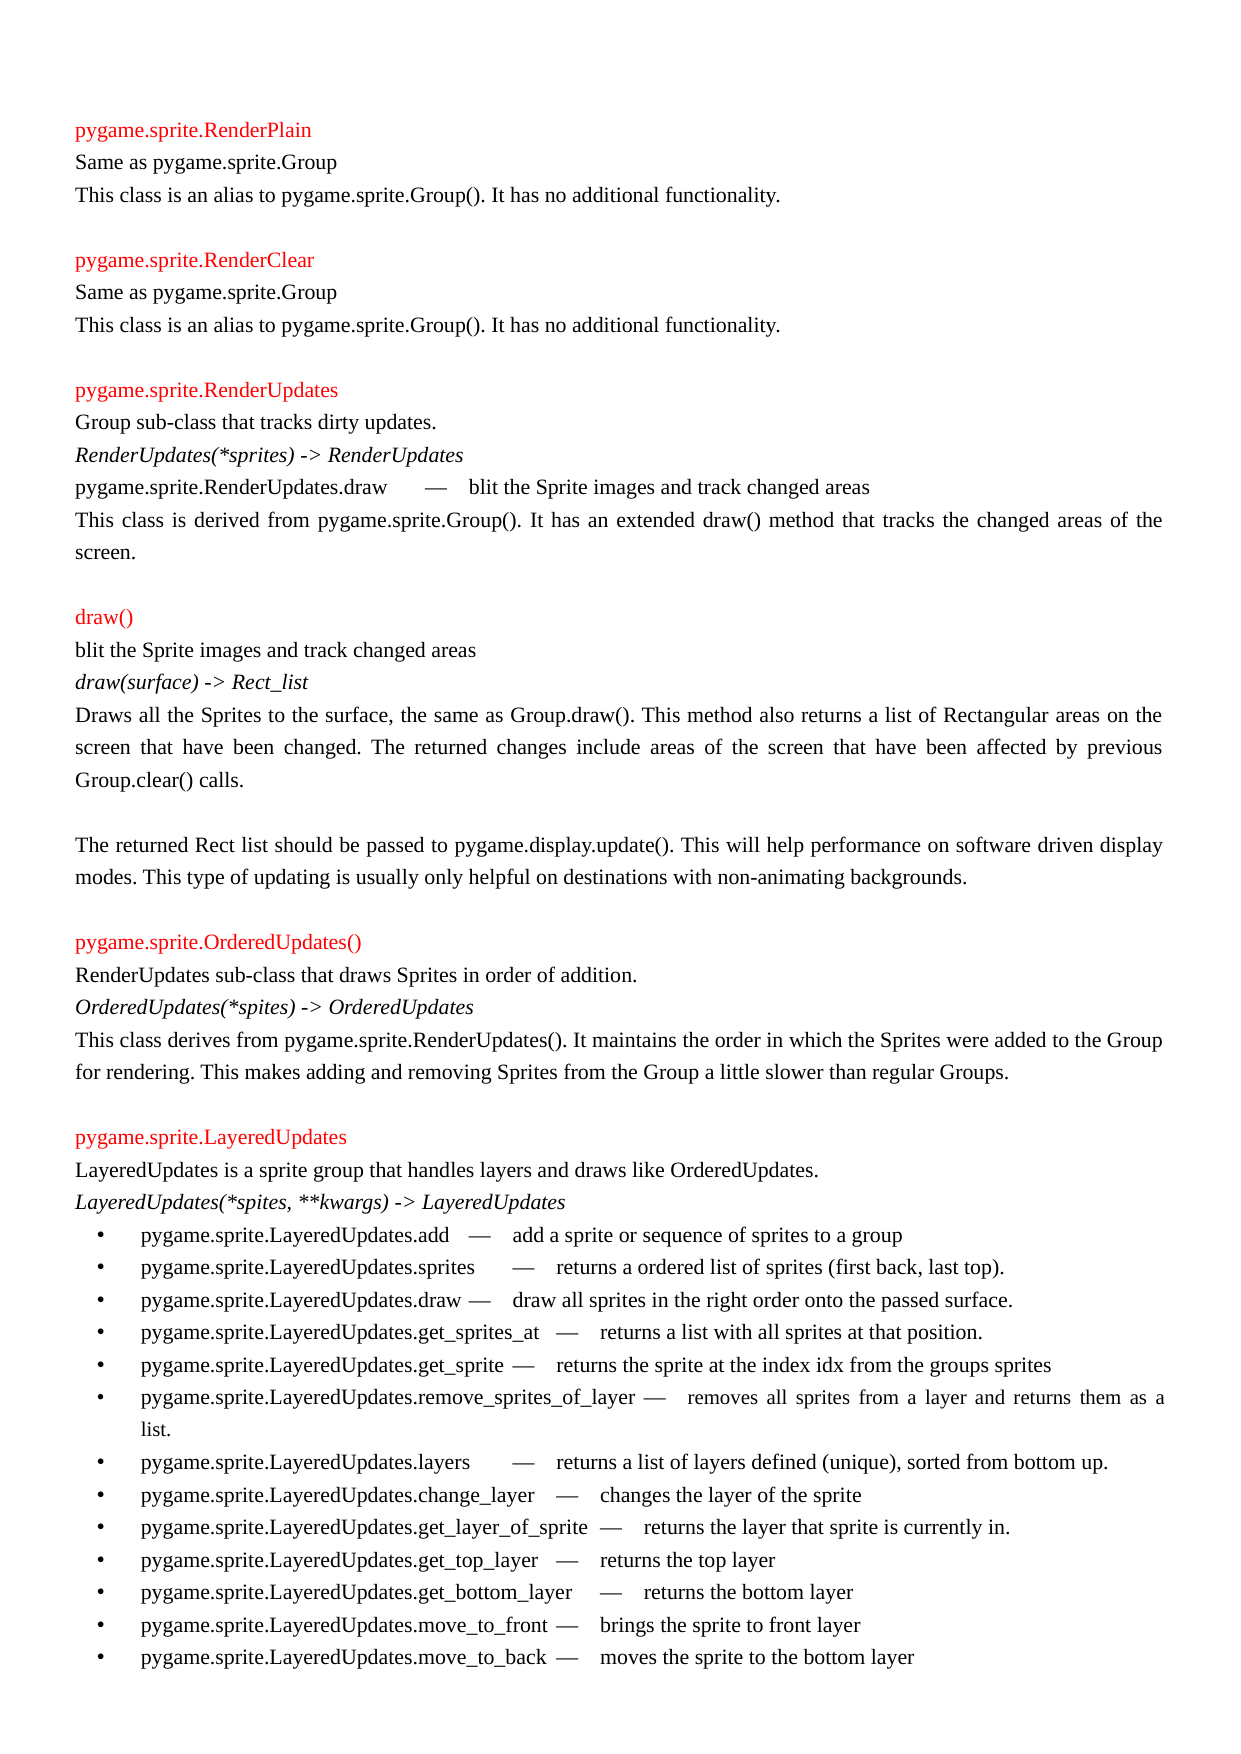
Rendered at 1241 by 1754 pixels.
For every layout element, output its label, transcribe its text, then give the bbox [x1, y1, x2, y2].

list pygame.sprite.LayeredUpdates.get_sprite — returns the sprite at the index idx from the groups sprites [97, 1348, 1165, 1381]
text blit the Sprite images and track changed areas [75, 633, 1165, 666]
text Same as pygame.sprite.Group [75, 276, 1165, 308]
text pygame.sprite.RenderPlain [75, 113, 1165, 146]
text Group sub-class that tracks dirty updates. [75, 406, 1165, 438]
text draw(surface) -> Rect_list [75, 666, 1165, 698]
text pygame.sprite.LayeredUpdates [75, 1121, 1165, 1153]
text pygame.sprite.RenderUpdates [75, 373, 1165, 406]
text This class is an alias to pygame.sprite.Group(). It has no additional functionality. [75, 308, 1165, 341]
text Draws all the Sprites to the surface, the same as Group.draw(). This method also returns a list of Rectangular areas on the screen that have been changed. The returned changes include areas of the screen that have been affected by previous Group.clear() calls. [75, 698, 1165, 796]
text pygame.sprite.RenderUpdates.draw — blit the Sprite images and track changed areas [75, 471, 1165, 503]
text pygame.sprite.RenderClear [75, 243, 1165, 276]
text Same as pygame.sprite.Group [75, 146, 1165, 178]
list pygame.sprite.LayeredUpdates.layers — returns a list of layers defined (unique), sorted from bottom up. [97, 1446, 1165, 1478]
list pygame.sprite.LayeredUpdates.change_layer — changes the layer of the sprite [97, 1478, 1165, 1511]
text This class is an alias to pygame.sprite.Group(). It has no additional functionality. [75, 178, 1165, 211]
list pygame.sprite.LayeredUpdates.draw — draw all sprites in the right order onto the passed surface. [97, 1283, 1165, 1316]
list pygame.sprite.LayeredUpdates.remove_sprites_of_layer — removes all sprites from a layer and returns them as a list. [97, 1381, 1165, 1446]
list pygame.sprite.LayeredUpdates.add — add a sprite or sequence of sprites to a group [97, 1218, 1165, 1251]
text RenderUpdates sub-class that draws Sprites in order of addition. [75, 958, 1165, 991]
text pygame.sprite.OrderedUpdates() [75, 926, 1165, 958]
text This class is derived from pygame.sprite.Group(). It has an extended draw() method that tracks the changed areas of the screen. [75, 503, 1165, 568]
list pygame.sprite.LayeredUpdates.get_layer_of_sprite — returns the layer that sprite is currently in. [97, 1511, 1165, 1543]
text The returned Rect list should be passed to pygame.display.update(). This will help performance on software driven display modes. This type of updating is usually only helpful on destinations with non-animating backgrounds. [75, 828, 1165, 893]
text RenderUpdates(*sprites) -> RenderUpdates [75, 438, 1165, 471]
list pygame.sprite.LayeredUpdates.move_to_back — moves the sprite to the bottom layer [97, 1641, 1165, 1673]
text This class derives from pygame.sprite.RenderUpdates(). It maintains the order in which the Sprites were added to the Group for rendering. This makes adding and removing Sprites from the Group a little slower than regular Groups. [75, 1023, 1165, 1088]
text OrderedUpdates(*spites) -> OrderedUpdates [75, 991, 1165, 1023]
list pygame.sprite.LayeredUpdates.get_sprites_at — returns a list with all sprites at that position. [97, 1316, 1165, 1348]
list pygame.sprite.LayeredUpdates.get_top_layer — returns the top layer [97, 1543, 1165, 1576]
text LayeredUpdates(*spites, **kwargs) -> LayeredUpdates [75, 1186, 1165, 1218]
list pygame.sprite.LayeredUpdates.move_to_front — brings the sprite to front layer [97, 1608, 1165, 1641]
list pygame.sprite.LayeredUpdates.get_bottom_layer — returns the bottom layer [97, 1576, 1165, 1608]
list pygame.sprite.LayeredUpdates.sprites — returns a ordered list of sprites (first back, last top). [97, 1251, 1165, 1283]
text draw() [75, 601, 1165, 633]
text LayeredUpdates is a sprite group that handles layers and draws like OrderedUpdates. [75, 1153, 1165, 1186]
